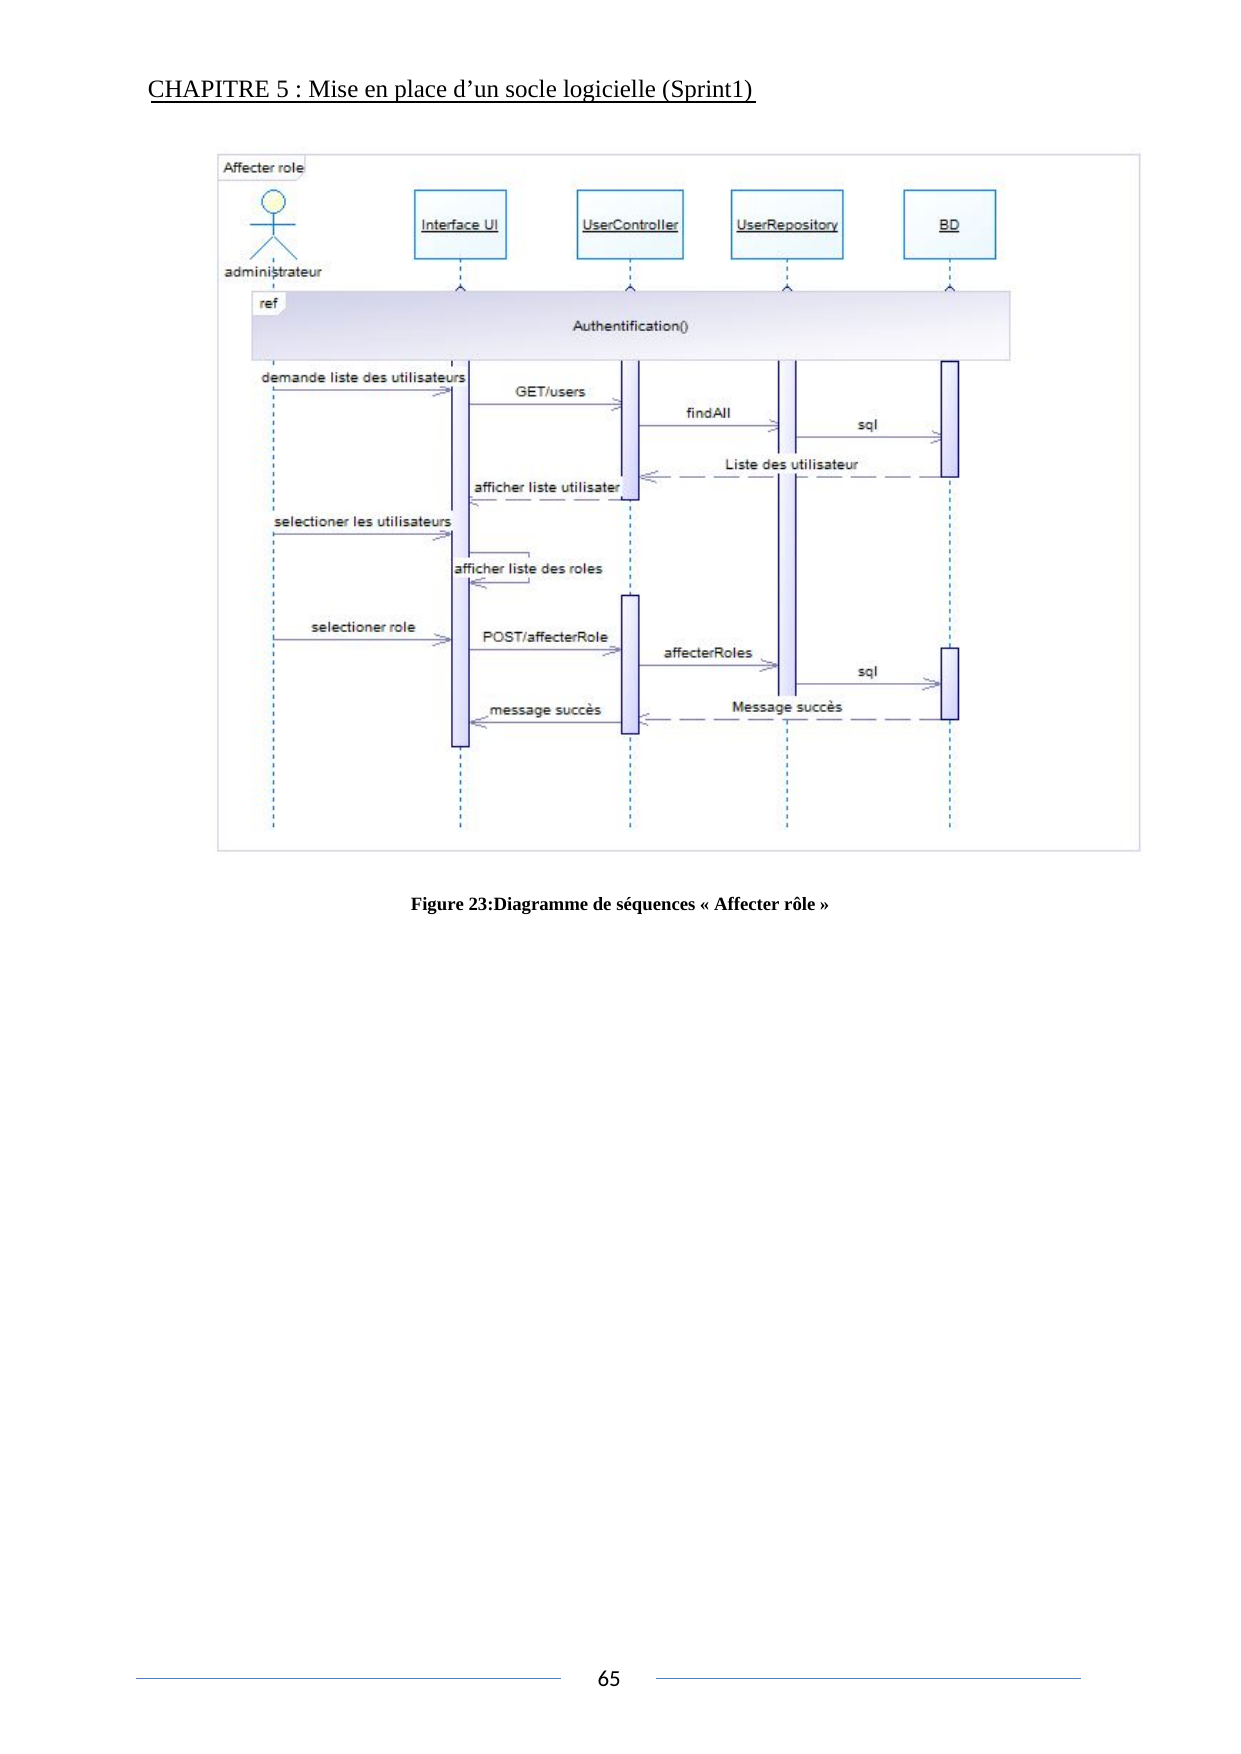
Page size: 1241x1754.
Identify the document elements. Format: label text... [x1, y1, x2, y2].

picture [206, 147, 1152, 866]
